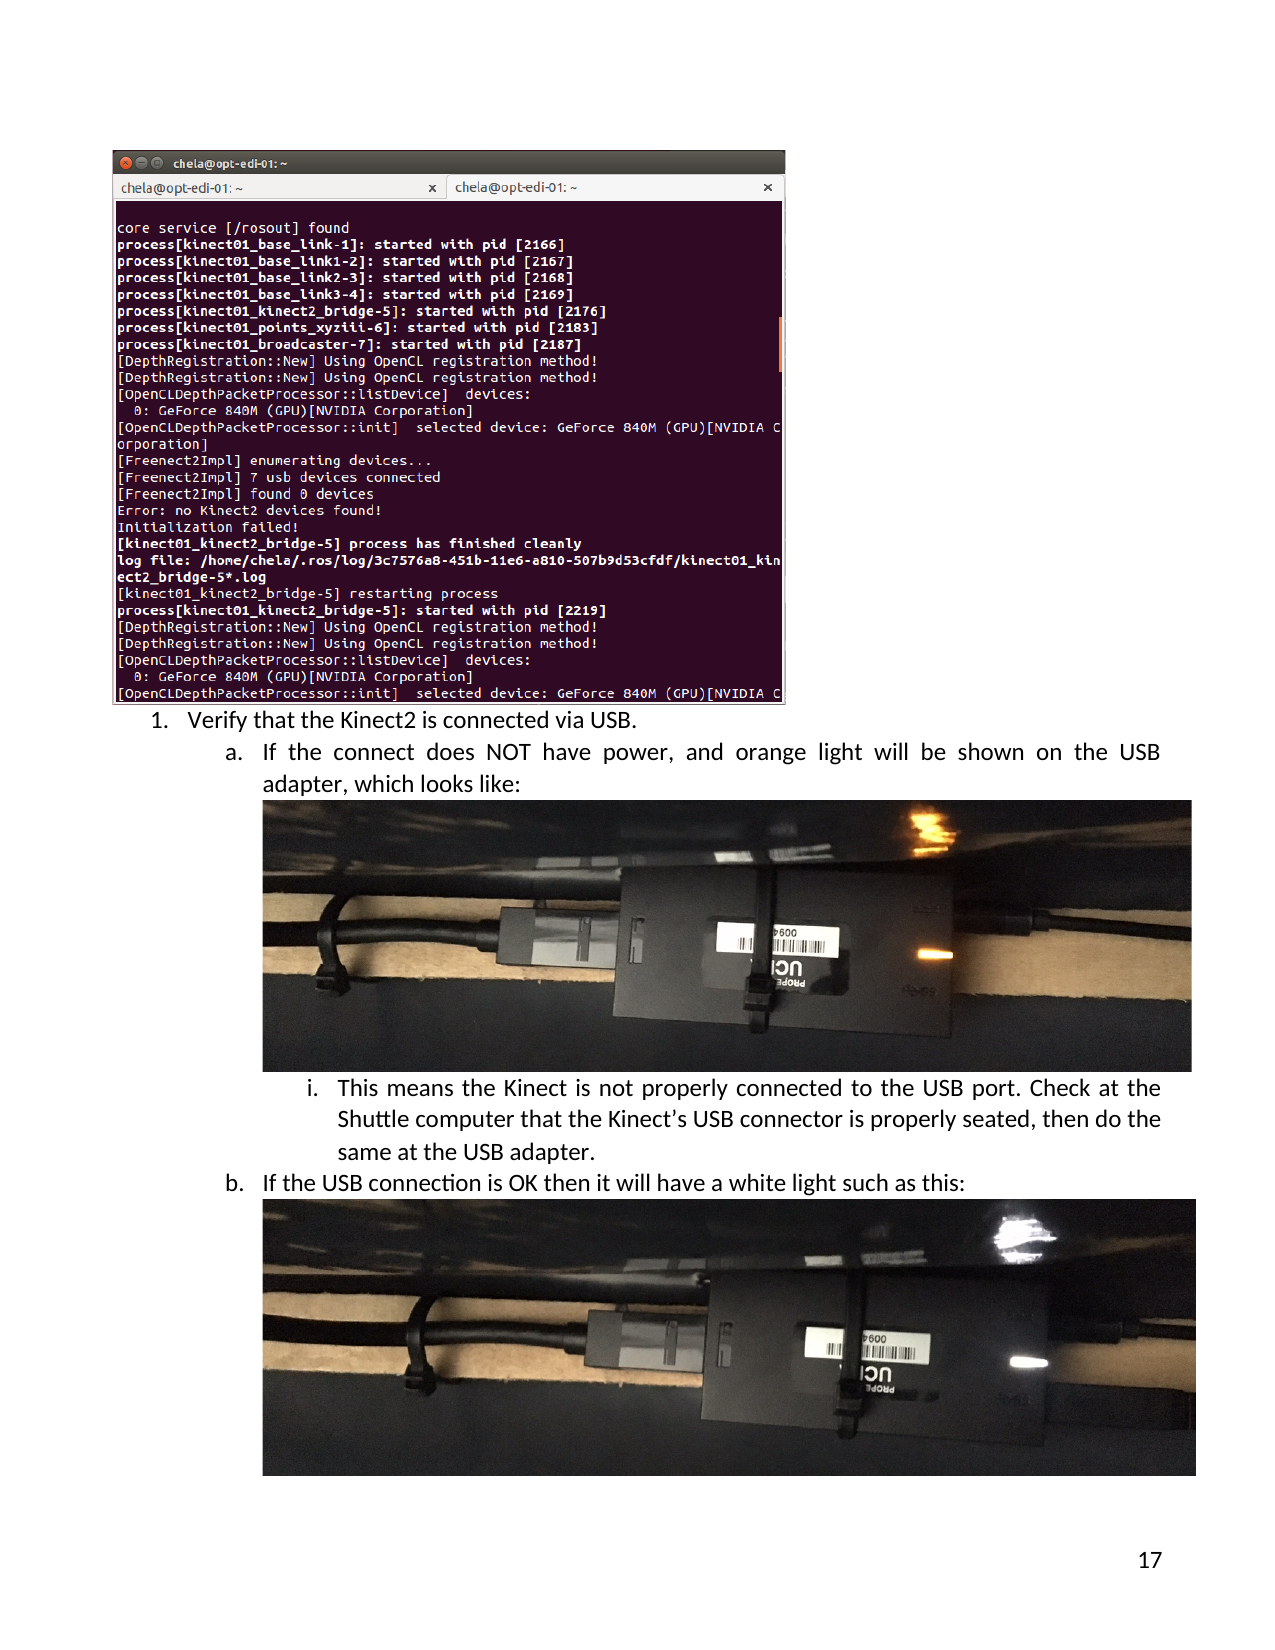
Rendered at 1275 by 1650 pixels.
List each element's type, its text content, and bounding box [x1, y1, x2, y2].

list This means the Kinect is not properly connected to the USB port. Check at the Shuttle computer that the Kinect’s USB connector is properly seated, then do the same at the USB adapter. [319, 1072, 1162, 1166]
list If the connect does NOT have power, and orange light will be shown on the USB adapter, which looks like: [225, 736, 1162, 799]
list If the USB connection is OK then it will have a white light such as this: [225, 1168, 1162, 1198]
picture [262, 800, 1192, 1072]
list Verify that the Kinect2 is connected via USB. [150, 704, 1162, 735]
picture [112, 150, 786, 705]
picture [262, 1199, 1196, 1476]
